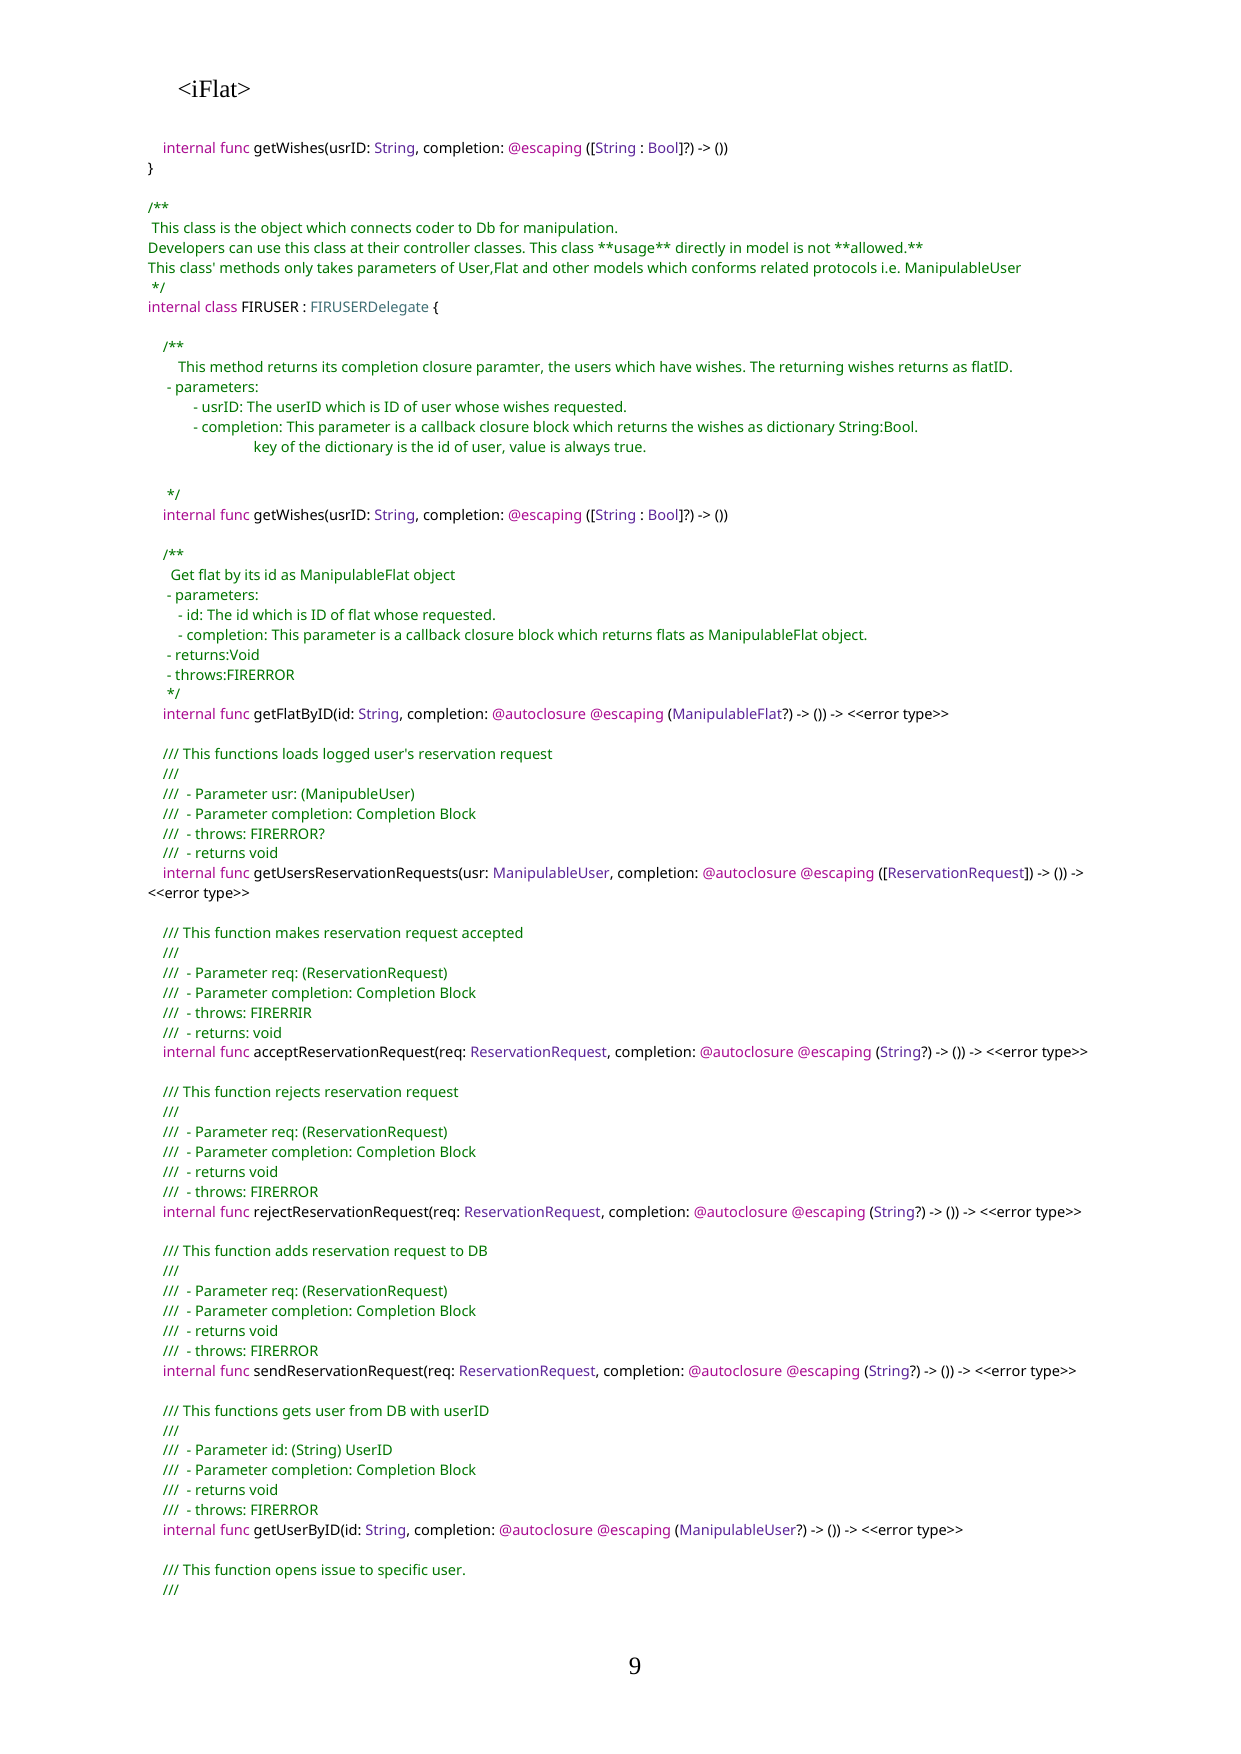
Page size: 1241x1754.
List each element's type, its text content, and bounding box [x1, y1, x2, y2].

text internal func getFlatByID(id: String, completion: @autoclosure @escaping (ManipulableFlat?) -> ()) -> <<error type>> [148, 704, 1093, 724]
text /// - returns: void [148, 1022, 1093, 1042]
text /// - Parameter completion: Completion Block [148, 1142, 1093, 1162]
text /** [148, 198, 1093, 218]
text This class is the object which connects coder to Db for manipulation. [148, 218, 1093, 238]
text */ [148, 277, 1093, 297]
text /// - returns void [148, 1480, 1093, 1500]
text /// - Parameter id: (String) UserID [148, 1440, 1093, 1460]
text /// This function adds reservation request to DB [148, 1241, 1093, 1261]
text - usrID: The userID which is ID of user whose wishes requested. [148, 397, 1093, 417]
text Developers can use this class at their controller classes. This class **usage** directly in model is not **allowed.** [148, 238, 1093, 257]
text /// This function makes reservation request accepted [148, 923, 1093, 943]
text - completion: This parameter is a callback closure block which returns the wishes as dictionary String:Bool. [148, 417, 1093, 437]
text /** [148, 545, 1093, 565]
text /// [148, 1579, 1093, 1599]
text /// [148, 764, 1093, 784]
text /// This functions loads logged user's reservation request [148, 744, 1093, 764]
text This class' methods only takes parameters of User,Flat and other models which conforms related protocols i.e. ManipulableUser [148, 257, 1093, 277]
text /// [148, 1102, 1093, 1122]
text - id: The id which is ID of flat whose requested. [148, 604, 1093, 624]
text Get flat by its id as ManipulableFlat object [148, 565, 1093, 585]
text - parameters: [148, 377, 1093, 397]
text /// - Parameter usr: (ManipubleUser) [148, 784, 1093, 803]
text - completion: This parameter is a callback closure block which returns flats as ManipulableFlat object. [148, 624, 1093, 644]
text /// - throws: FIRERRIR [148, 1002, 1093, 1022]
text /// - Parameter completion: Completion Block [148, 803, 1093, 823]
text /// [148, 1261, 1093, 1281]
text key of the dictionary is the id of user, value is always true. [148, 437, 1093, 456]
text /// This functions gets user from DB with userID [148, 1400, 1093, 1420]
text /// - Parameter req: (ReservationRequest) [148, 1281, 1093, 1301]
text /// - Parameter req: (ReservationRequest) [148, 1122, 1093, 1142]
text } [148, 158, 1093, 178]
text /// - throws: FIRERROR? [148, 823, 1093, 843]
text */ [148, 485, 1093, 505]
text /// [148, 943, 1093, 963]
text internal func getWishes(usrID: String, completion: @escaping ([String : Bool]?) -> ()) [148, 138, 1093, 158]
text /// - Parameter req: (ReservationRequest) [148, 963, 1093, 983]
text internal func getUsersReservationRequests(usr: ManipulableUser, completion: @autoclosure @escaping ([ReservationRequest]) -> ()) -> <<error type>> [148, 863, 1093, 903]
text - returns:Void [148, 644, 1093, 664]
text internal class FIRUSER : FIRUSERDelegate { [148, 297, 1093, 317]
text */ [148, 684, 1093, 704]
text /// - Parameter completion: Completion Block [148, 1460, 1093, 1480]
text /// This function rejects reservation request [148, 1082, 1093, 1102]
text - throws:FIRERROR [148, 664, 1093, 684]
text /// - returns void [148, 843, 1093, 863]
text /// [148, 1420, 1093, 1440]
text /// - returns void [148, 1321, 1093, 1341]
text internal func getWishes(usrID: String, completion: @escaping ([String : Bool]?) -> ()) [148, 505, 1093, 525]
text This method returns its completion closure paramter, the users which have wishes. The returning wishes returns as flatID. [148, 357, 1093, 377]
text internal func sendReservationRequest(req: ReservationRequest, completion: @autoclosure @escaping (String?) -> ()) -> <<error type>> [148, 1361, 1093, 1381]
text internal func getUserByID(id: String, completion: @autoclosure @escaping (ManipulableUser?) -> ()) -> <<error type>> [148, 1520, 1093, 1540]
text /** [148, 337, 1093, 357]
text - parameters: [148, 585, 1093, 604]
text /// - throws: FIRERROR [148, 1500, 1093, 1520]
text /// - throws: FIRERROR [148, 1182, 1093, 1201]
text /// This function opens issue to specific user. [148, 1559, 1093, 1579]
text /// - Parameter completion: Completion Block [148, 983, 1093, 1002]
text /// - returns void [148, 1162, 1093, 1182]
text internal func acceptReservationRequest(req: ReservationRequest, completion: @autoclosure @escaping (String?) -> ()) -> <<error type>> [148, 1042, 1093, 1062]
text internal func rejectReservationRequest(req: ReservationRequest, completion: @autoclosure @escaping (String?) -> ()) -> <<error type>> [148, 1201, 1093, 1221]
text /// - Parameter completion: Completion Block [148, 1301, 1093, 1321]
text /// - throws: FIRERROR [148, 1341, 1093, 1361]
